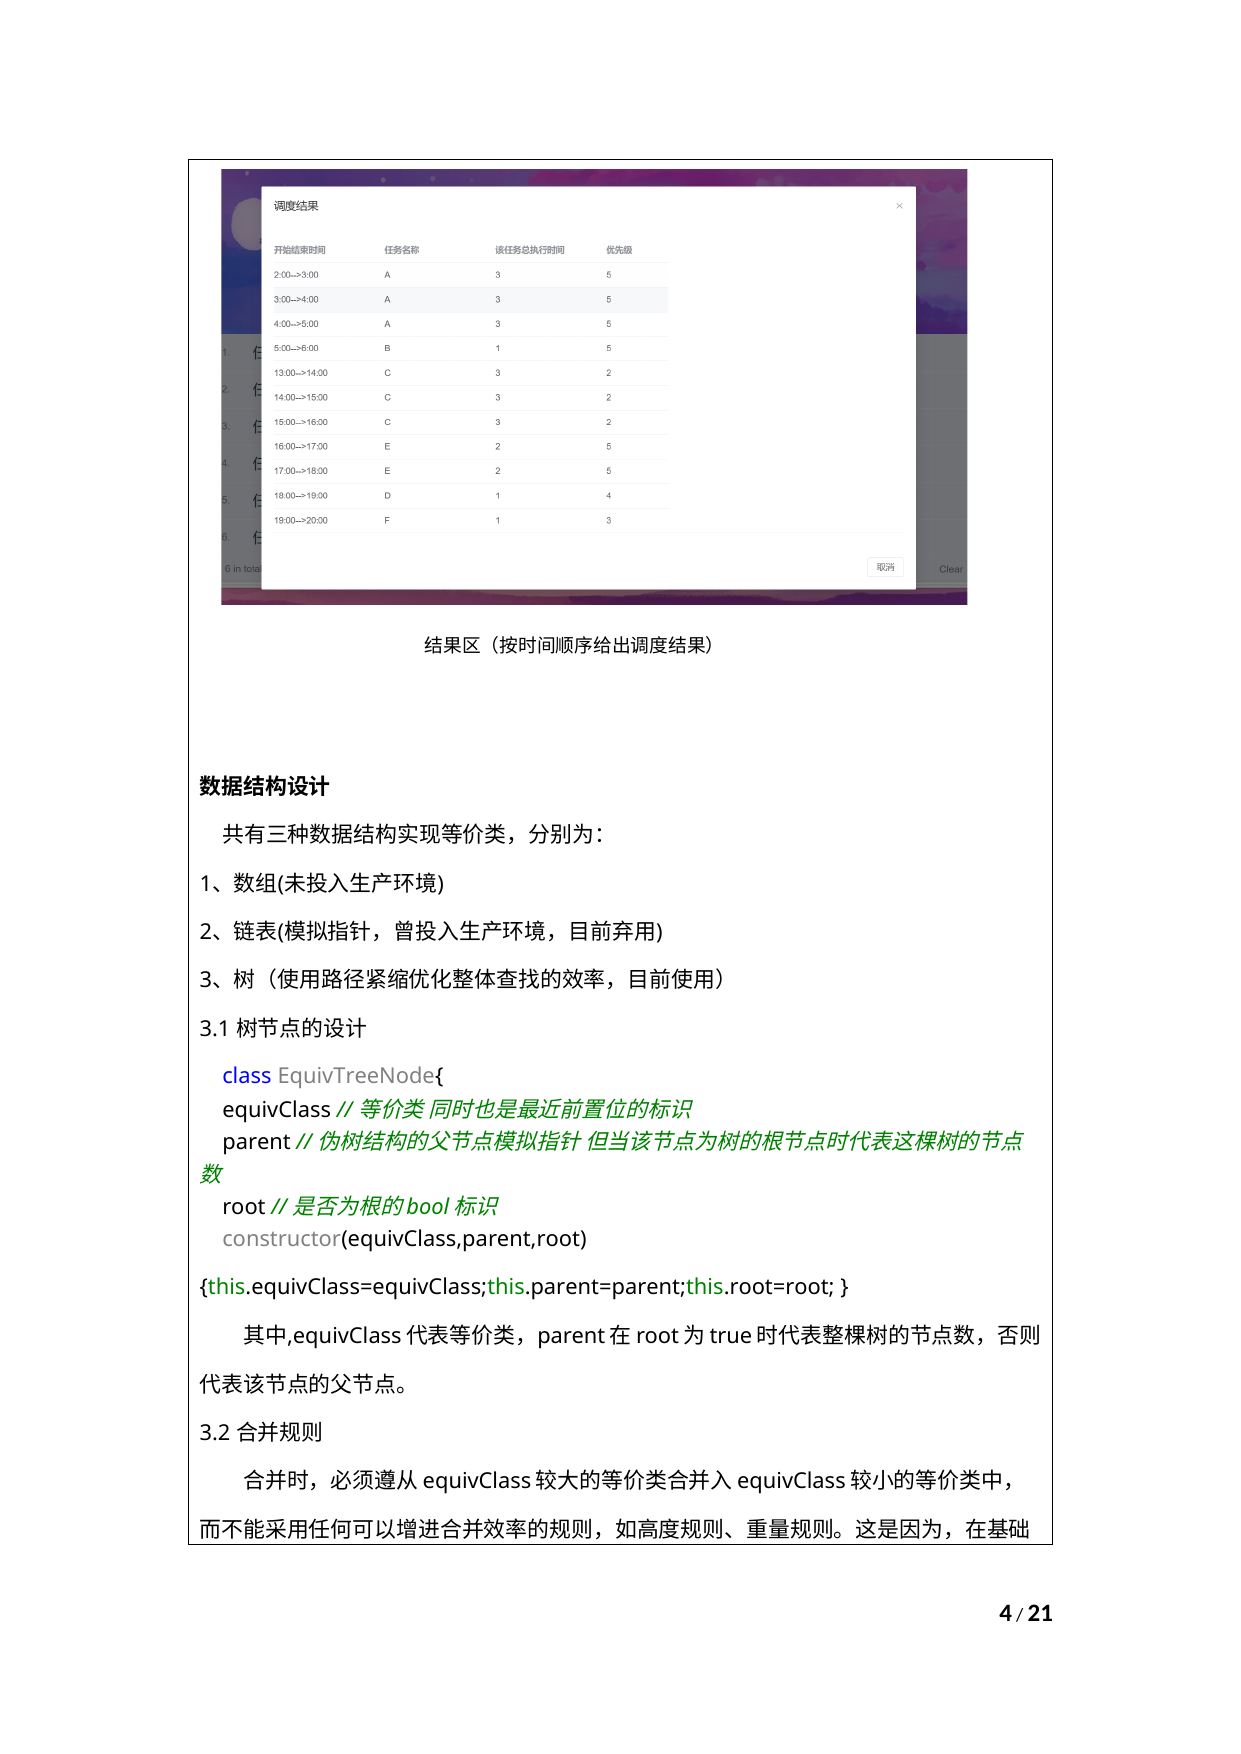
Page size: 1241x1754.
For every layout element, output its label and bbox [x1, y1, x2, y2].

table_cell [189, 160, 1052, 1544]
picture [221, 169, 968, 605]
